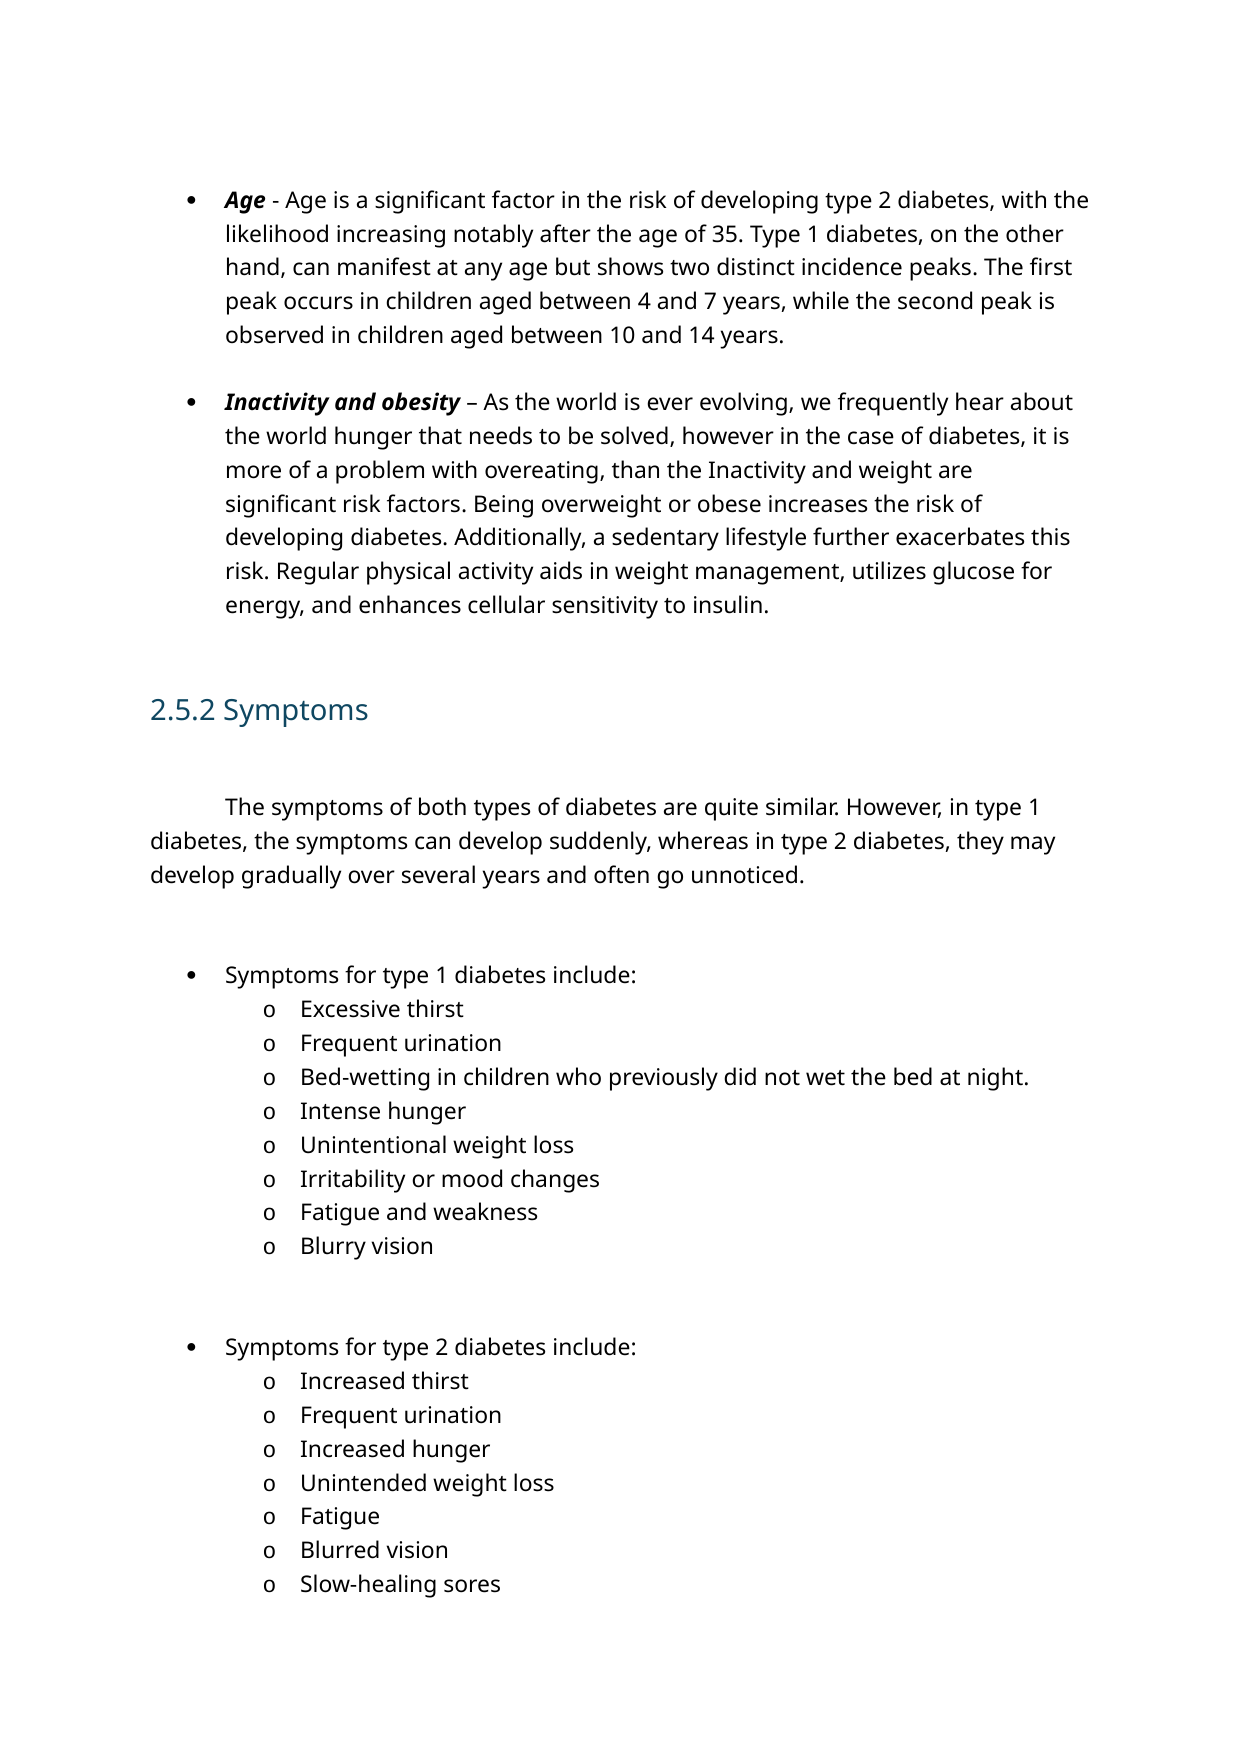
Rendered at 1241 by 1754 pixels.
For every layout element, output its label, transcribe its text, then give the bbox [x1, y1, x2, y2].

list Unintentional weight loss [262, 1129, 1090, 1160]
list Fatigue [262, 1500, 1090, 1532]
list Increased thirst [262, 1365, 1090, 1396]
list Intense hunger [262, 1095, 1090, 1126]
text The symptoms of both types of diabetes are quite similar. However, in type 1 diabetes, the symptoms can develop suddenly, whereas in type 2 diabetes, they may develop gradually over several years and often go unnoticed. [150, 791, 1090, 890]
subtitle 2.5.2 Symptoms [150, 689, 1090, 729]
list Excessive thirst [262, 993, 1090, 1024]
list Slow-healing sores [262, 1568, 1090, 1599]
list Frequent urination [262, 1399, 1090, 1430]
list Irritability or mood changes [262, 1162, 1090, 1194]
list Frequent urination [262, 1027, 1090, 1058]
list Symptoms for type 2 diabetes include: [187, 1331, 1090, 1362]
list Symptoms for type 1 diabetes include: [187, 959, 1090, 991]
list Inactivity and obesity – As the world is ever evolving, we frequently hear about the world hunger that needs to be solved, however in the case of diabetes, it is more of a problem with overeating, than the Inactivity and weight are significant risk factors. Being overweight or obese increases the risk of developing diabetes. Additionally, a sedentary lifestyle further exacerbates this risk. Regular physical activity aids in weight management, utilizes glucose for energy, and enhances cellular sensitivity to insulin. [187, 386, 1090, 620]
list Increased hunger [262, 1433, 1090, 1464]
list Blurred vision [262, 1534, 1090, 1566]
list Bed-wetting in children who previously did not wet the bed at night. [262, 1061, 1090, 1092]
list Age - Age is a significant factor in the risk of developing type 2 diabetes, with the likelihood increasing notably after the age of 35. Type 1 diabetes, on the other hand, can manifest at any age but shows two distinct incidence peaks. The first peak occurs in children aged between 4 and 7 years, while the second peak is observed in children aged between 10 and 14 years. [187, 184, 1090, 350]
list Unintended weight loss [262, 1466, 1090, 1498]
list Fatigue and weakness [262, 1196, 1090, 1228]
list Blurry vision [262, 1230, 1090, 1262]
